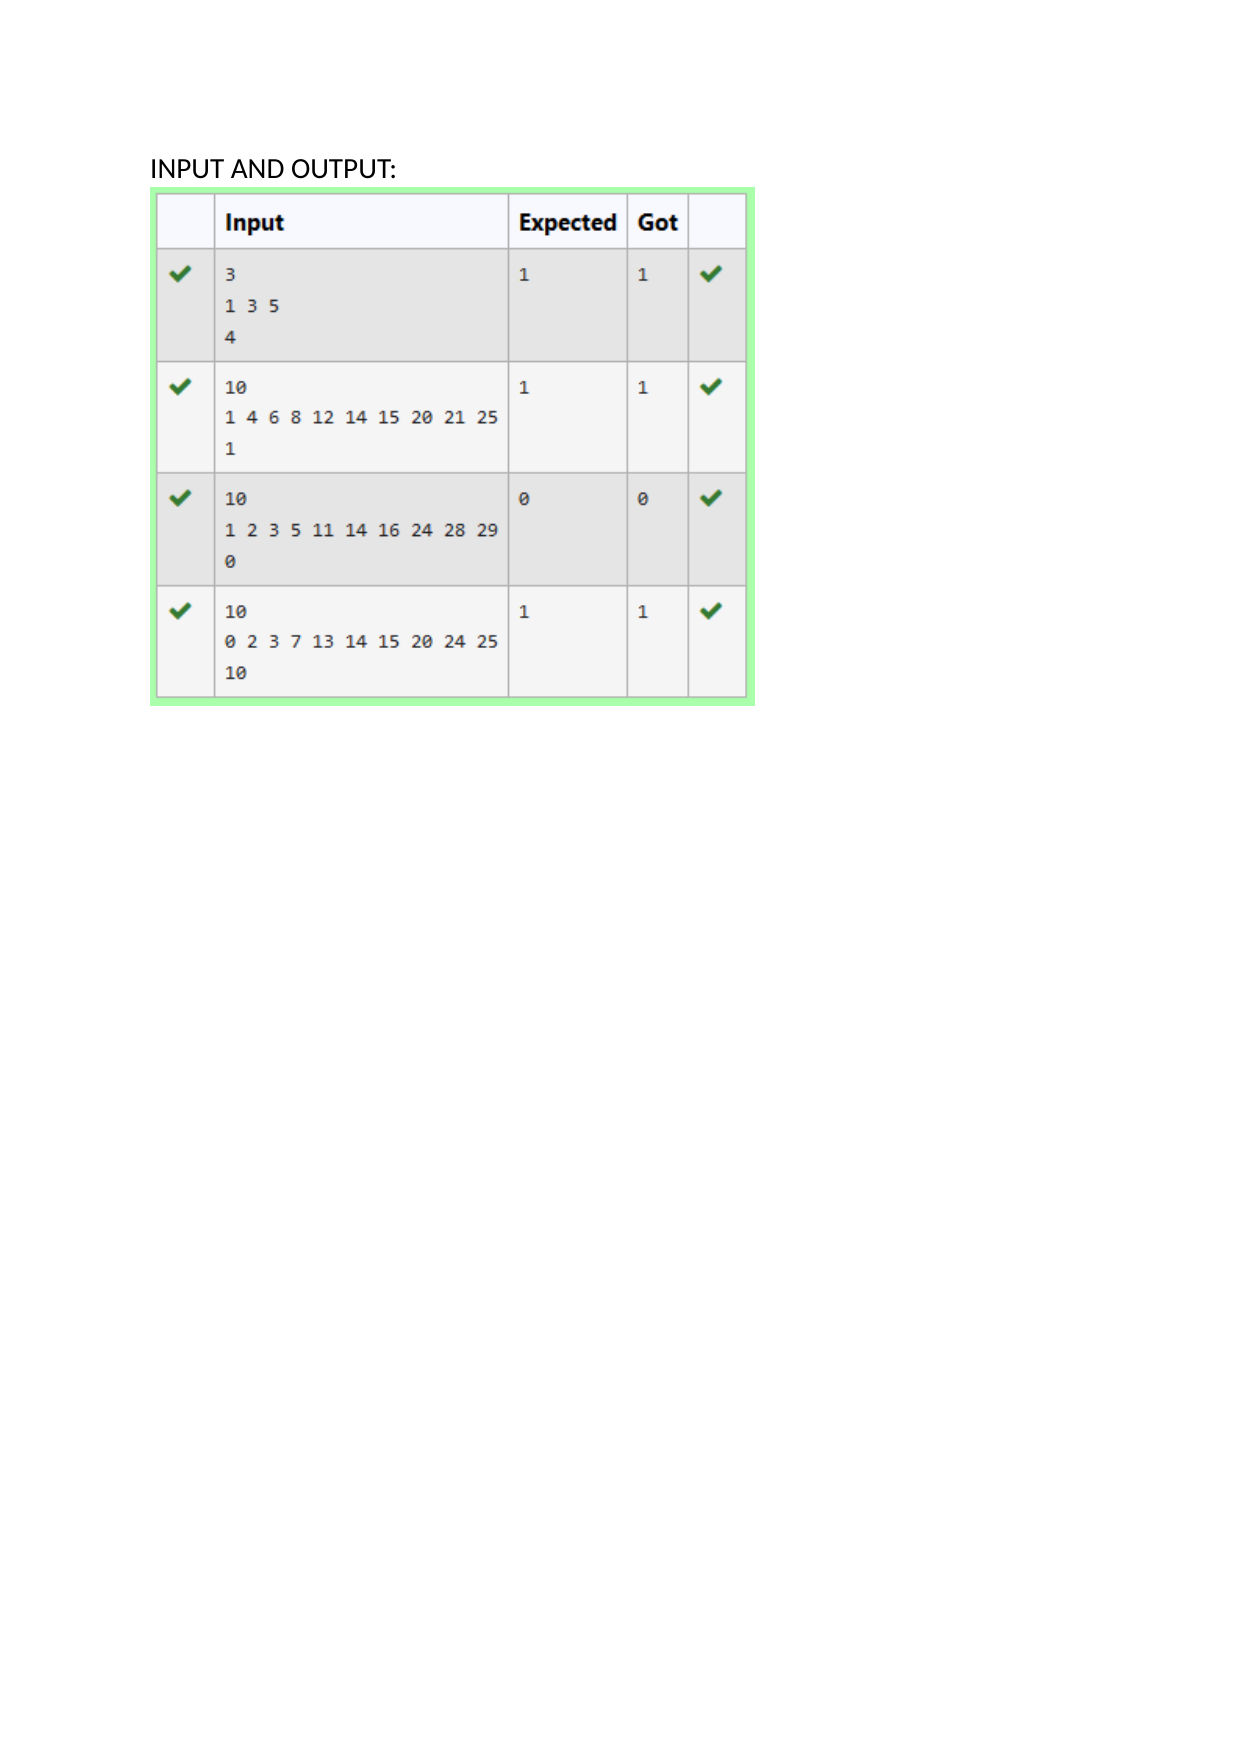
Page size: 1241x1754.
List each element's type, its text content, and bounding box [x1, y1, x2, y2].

picture [150, 187, 755, 706]
